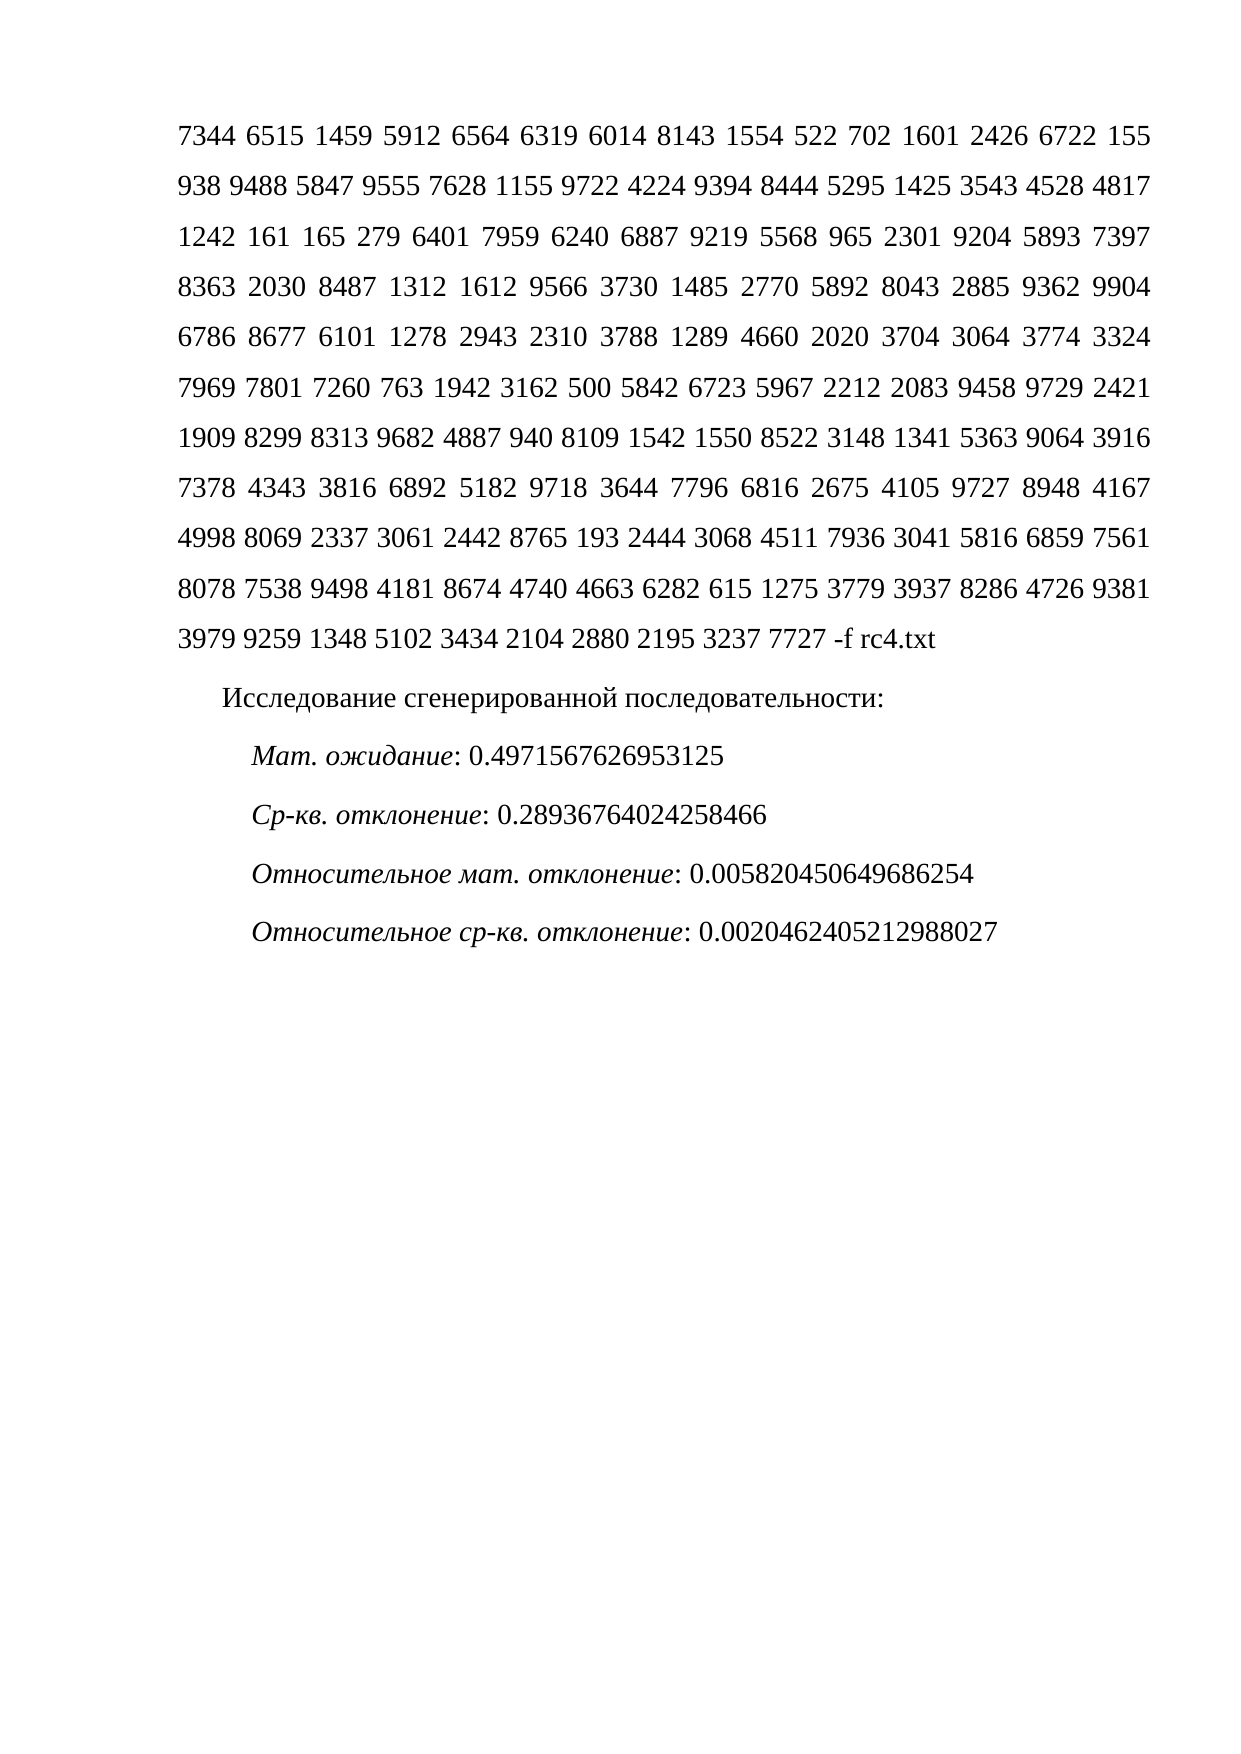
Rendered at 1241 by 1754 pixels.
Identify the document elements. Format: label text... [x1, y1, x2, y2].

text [177, 118, 1152, 655]
text Относительное ср-кв. отклонение: 0.0020462405212988027 [177, 914, 1152, 948]
text Исследование сгенерированной последовательности: [222, 680, 1152, 713]
text Относительное мат. отклонение: 0.005820450649686254 [177, 856, 1152, 889]
text Cр-кв. отклонение: 0.28936764024258466 [177, 797, 1152, 831]
text Мат. ожидание: 0.4971567626953125 [177, 738, 1152, 772]
